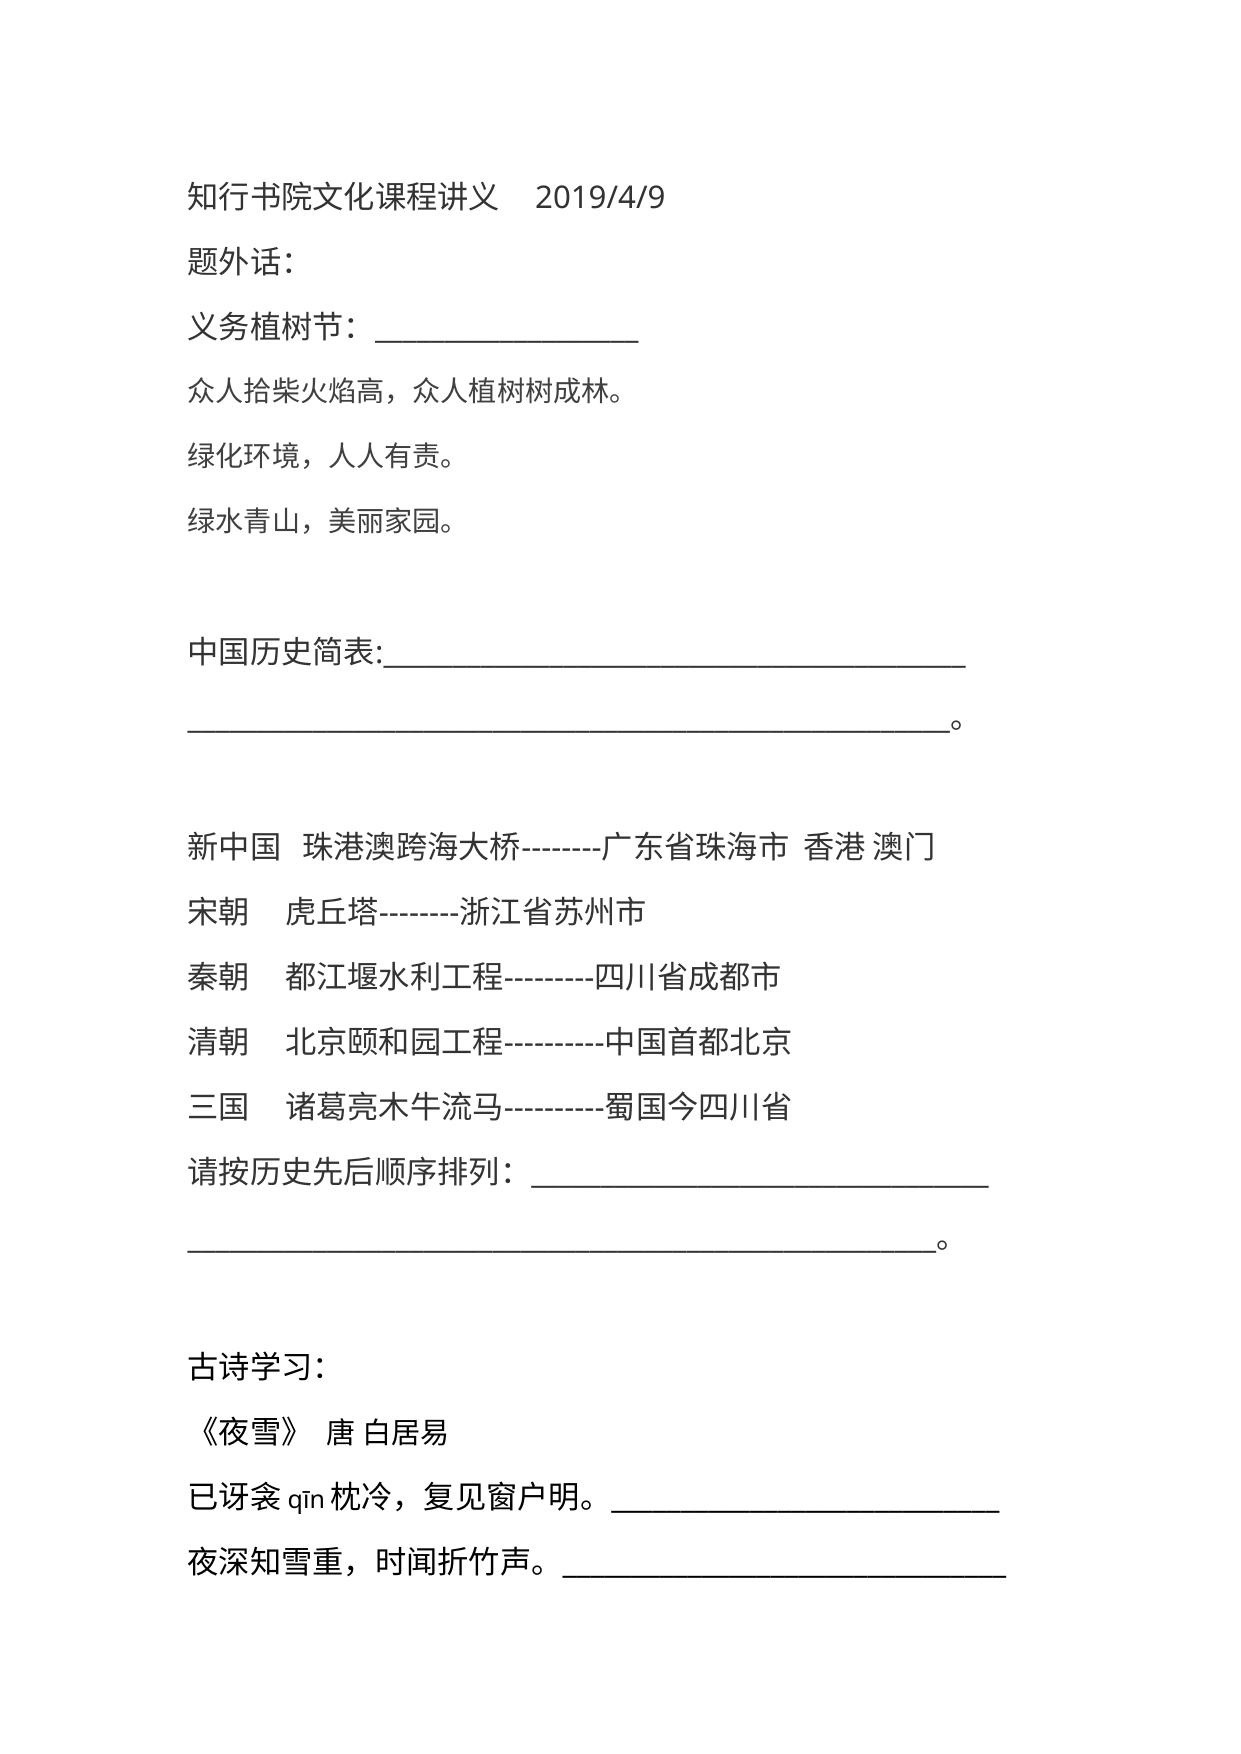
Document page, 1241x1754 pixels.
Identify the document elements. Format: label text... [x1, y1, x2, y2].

text ______________________________________________________。 [187, 1202, 1053, 1267]
text 请按历史先后顺序排列：_________________________________ [187, 1137, 1053, 1202]
text 清朝 北京颐和园工程----------中国首都北京 [187, 1007, 1053, 1072]
text 夜深知雪重，时闻折竹声。________________________________ [187, 1527, 1053, 1592]
text 义务植树节：___________________ [187, 292, 1053, 357]
text 绿水青山，美丽家园。 [187, 487, 1053, 552]
text 绿化环境，人人有责。 [187, 422, 1053, 487]
text 知行书院文化课程讲义 2019/4/9 [187, 162, 1053, 227]
text 众人拾柴火焰高，众人植树树成林。 [187, 357, 1053, 422]
text 题外话： [187, 227, 1053, 292]
text 古诗学习： [187, 1332, 1053, 1397]
text 秦朝 都江堰水利工程---------四川省成都市 [187, 942, 1053, 1007]
text _______________________________________________________。 [187, 682, 1053, 747]
text 已讶衾qīn枕冷，复见窗户明。____________________________ [187, 1462, 1053, 1527]
text 三国 诸葛亮木牛流马----------蜀国今四川省 [187, 1072, 1053, 1137]
text 《夜雪》 唐 白居易 [187, 1397, 1053, 1462]
text 宋朝 虎丘塔--------浙江省苏州市 [187, 877, 1053, 942]
text 中国历史简表:__________________________________________ [187, 617, 1053, 682]
text 新中国 珠港澳跨海大桥--------广东省珠海市 香港 澳门 [187, 812, 1053, 877]
